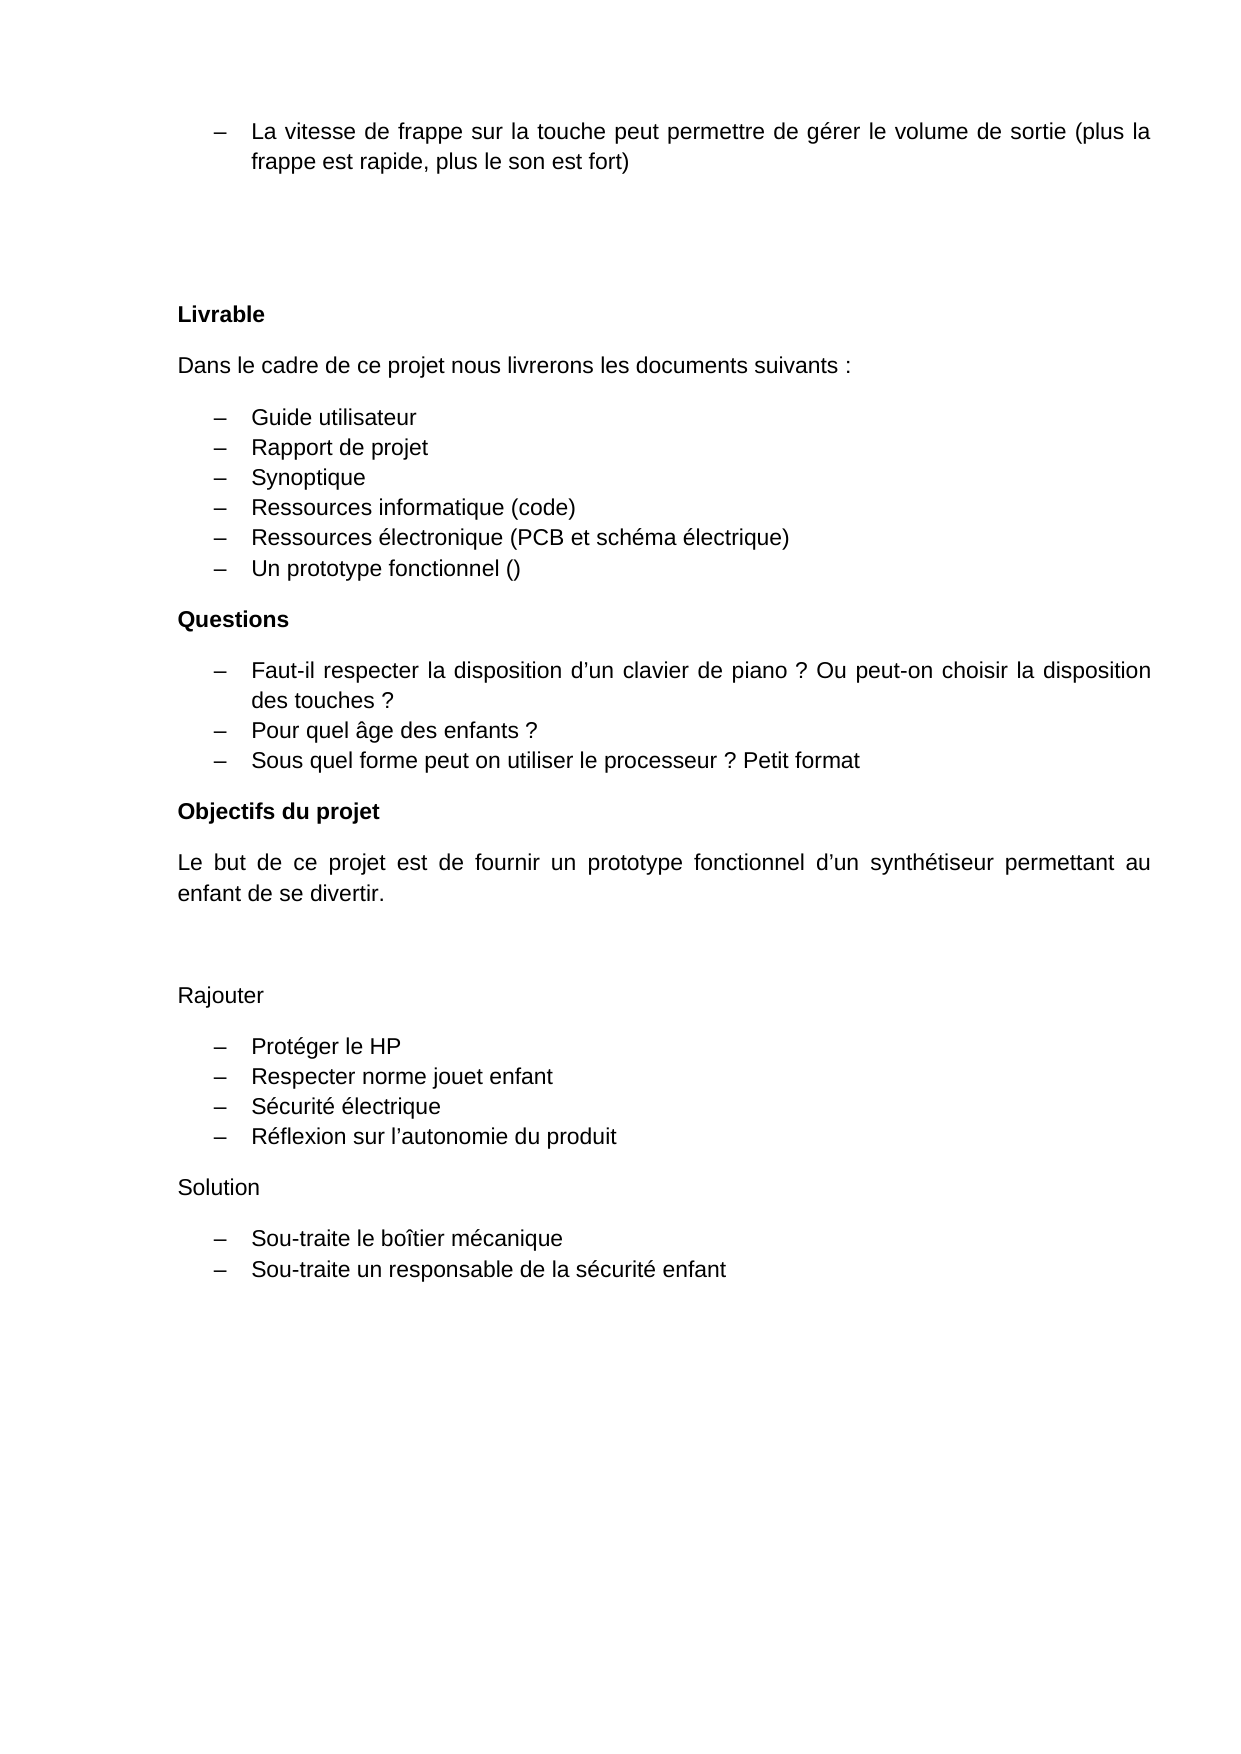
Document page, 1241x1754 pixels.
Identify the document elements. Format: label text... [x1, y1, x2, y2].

text Rajouter [177, 982, 1152, 1008]
list Sou-traite un responsable de la sécurité enfant [213, 1256, 1152, 1282]
list Ressources électronique (PCB et schéma électrique) [213, 524, 1152, 551]
text Solution [177, 1174, 1152, 1201]
list Protéger le HP [213, 1033, 1152, 1059]
list Réflexion sur l’autonomie du produit [213, 1123, 1152, 1150]
text Objectifs du projet [177, 798, 1152, 825]
list Un prototype fonctionnel () [213, 554, 1152, 581]
list Synoptique [213, 464, 1152, 490]
list Ressources informatique (code) [213, 494, 1152, 521]
list La vitesse de frappe sur la touche peut permettre de gérer le volume de sortie (plus la frappe est rapide, plus le son est fort) [213, 118, 1152, 175]
list Pour quel âge des enfants ? [213, 717, 1152, 743]
text Questions [177, 606, 1152, 632]
list Sou-traite le boîtier mécanique [213, 1225, 1152, 1252]
text Le but de ce projet est de fournir un prototype fonctionnel d’un synthétiseur permettant au enfant de se divertir. [177, 849, 1152, 906]
list Guide utilisateur [213, 403, 1152, 430]
text Livrable [177, 301, 1152, 328]
list Sous quel forme peut on utiliser le processeur ? Petit format [213, 747, 1152, 774]
text Dans le cadre de ce projet nous livrerons les documents suivants : [177, 352, 1152, 379]
list Sécurité électrique [213, 1093, 1152, 1119]
list Respecter norme jouet enfant [213, 1063, 1152, 1089]
list Faut-il respecter la disposition d’un clavier de piano ? Ou peut-on choisir la disposition des touches ? [213, 657, 1152, 713]
list Rapport de projet [213, 434, 1152, 460]
